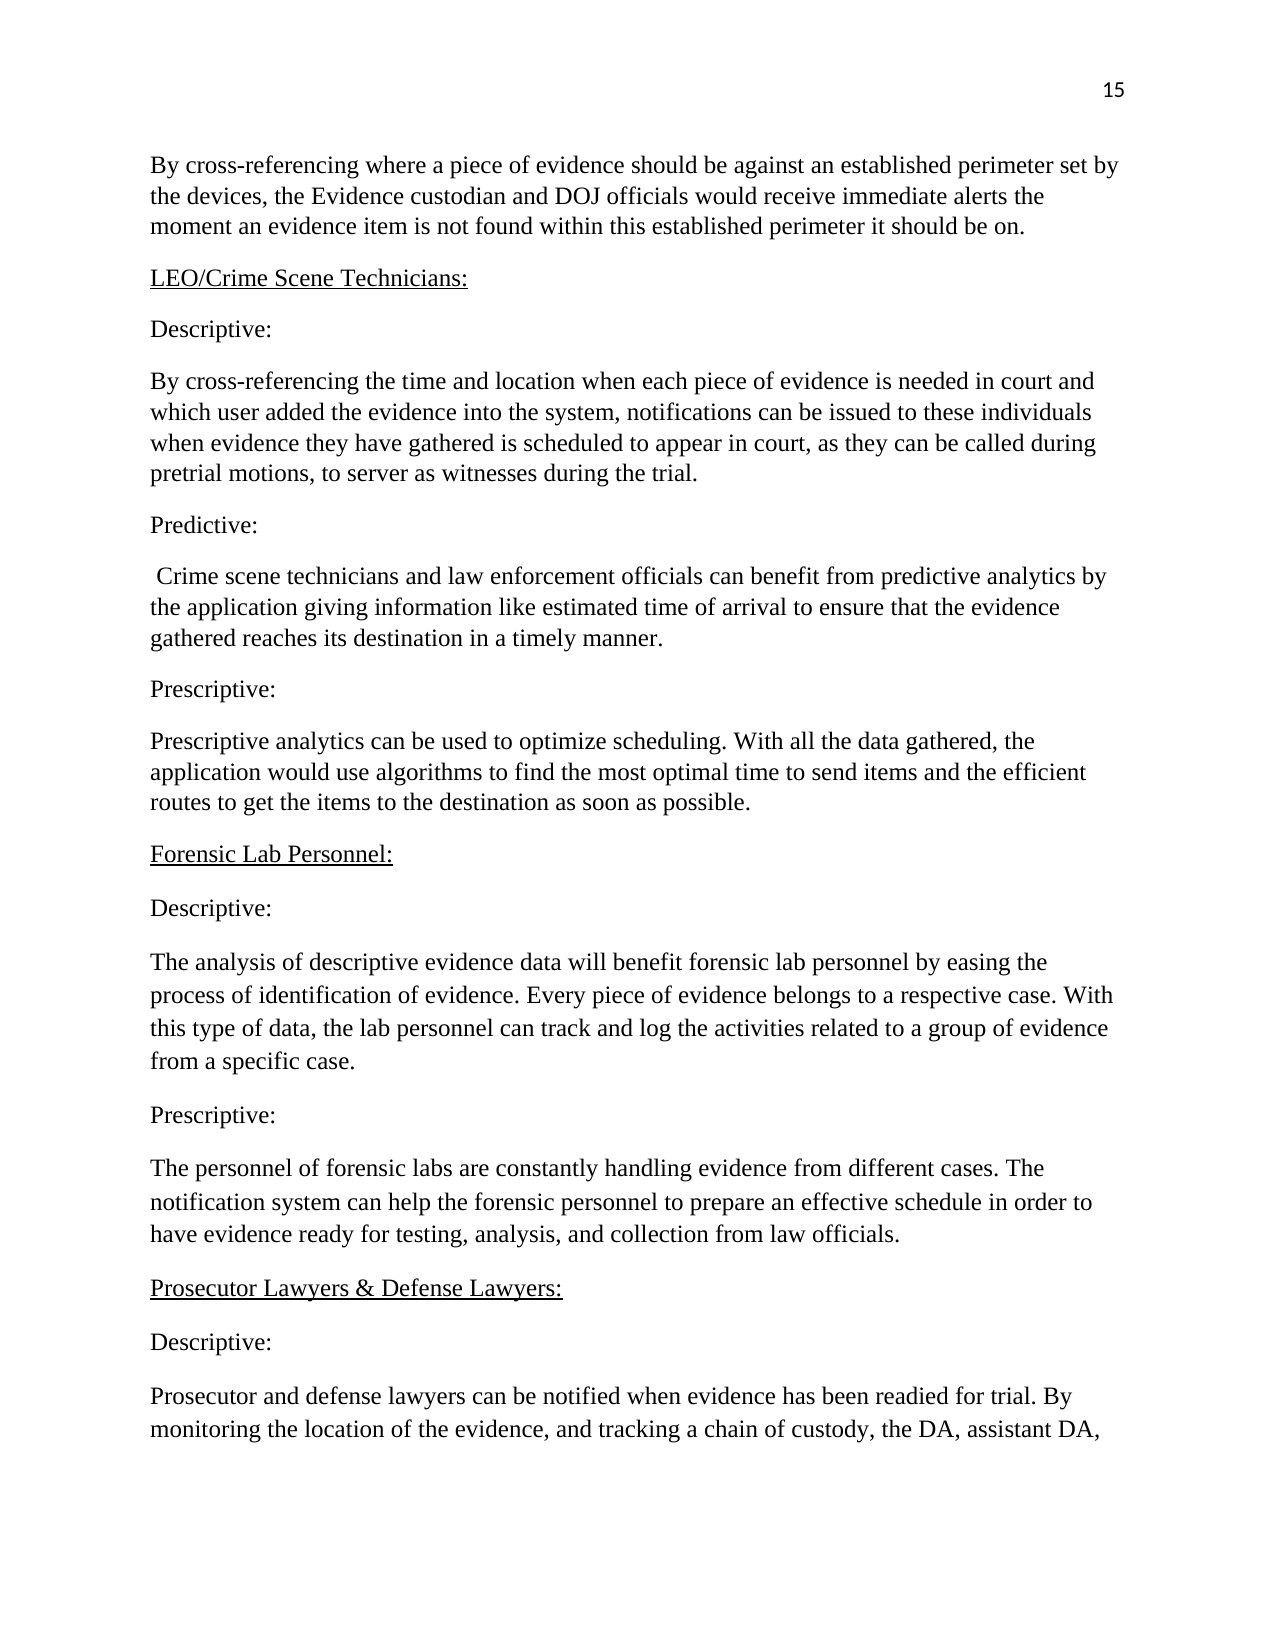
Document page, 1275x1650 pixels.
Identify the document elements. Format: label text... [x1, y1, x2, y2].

text Descriptive: [150, 1327, 1125, 1356]
text LEO/Crime Scene Technicians: [150, 263, 1125, 292]
text The analysis of descriptive evidence data will benefit forensic lab personnel by easing the process of identification of evidence. Every piece of evidence belongs to a respective case. With this type of data, the lab personnel can track and log the activities related to a group of evidence from a specific case. [150, 947, 1125, 1074]
text Forensic Lab Personnel: [150, 839, 1125, 868]
text Descriptive: [150, 893, 1125, 922]
text Prosecutor Lawyers & Defense Lawyers: [150, 1273, 1125, 1302]
text By cross-referencing the time and location when each piece of evidence is needed in court and which user added the evidence into the system, notifications can be issued to these individuals when evidence they have gathered is scheduled to appear in court, as they can be called during pretrial motions, to server as witnesses during the trial. [150, 366, 1125, 487]
text The personnel of forensic labs are constantly handling evidence from different cases. The notification system can help the forensic personnel to prepare an effective schedule in order to have evidence ready for testing, analysis, and collection from law officials. [150, 1153, 1125, 1248]
text Prescriptive: [150, 674, 1125, 703]
text By cross-referencing where a piece of evidence should be against an established perimeter set by the devices, the Evidence custodian and DOJ officials would receive immediate alerts the moment an evidence item is not found within this established perimeter it should be on. [150, 150, 1125, 240]
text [150, 1381, 1125, 1443]
text Prescriptive analytics can be used to optimize scheduling. With all the data gathered, the application would use algorithms to find the most optimal time to send items and the efficient routes to get the items to the destination as soon as possible. [150, 726, 1125, 816]
text Prescriptive: [150, 1100, 1125, 1128]
text Predictive: [150, 510, 1125, 539]
text Crime scene technicians and law enforcement officials can benefit from predictive analytics by the application giving information like estimated time of arrival to ensure that the evidence gathered reaches its destination in a timely manner. [150, 561, 1125, 652]
text Descriptive: [150, 314, 1125, 343]
